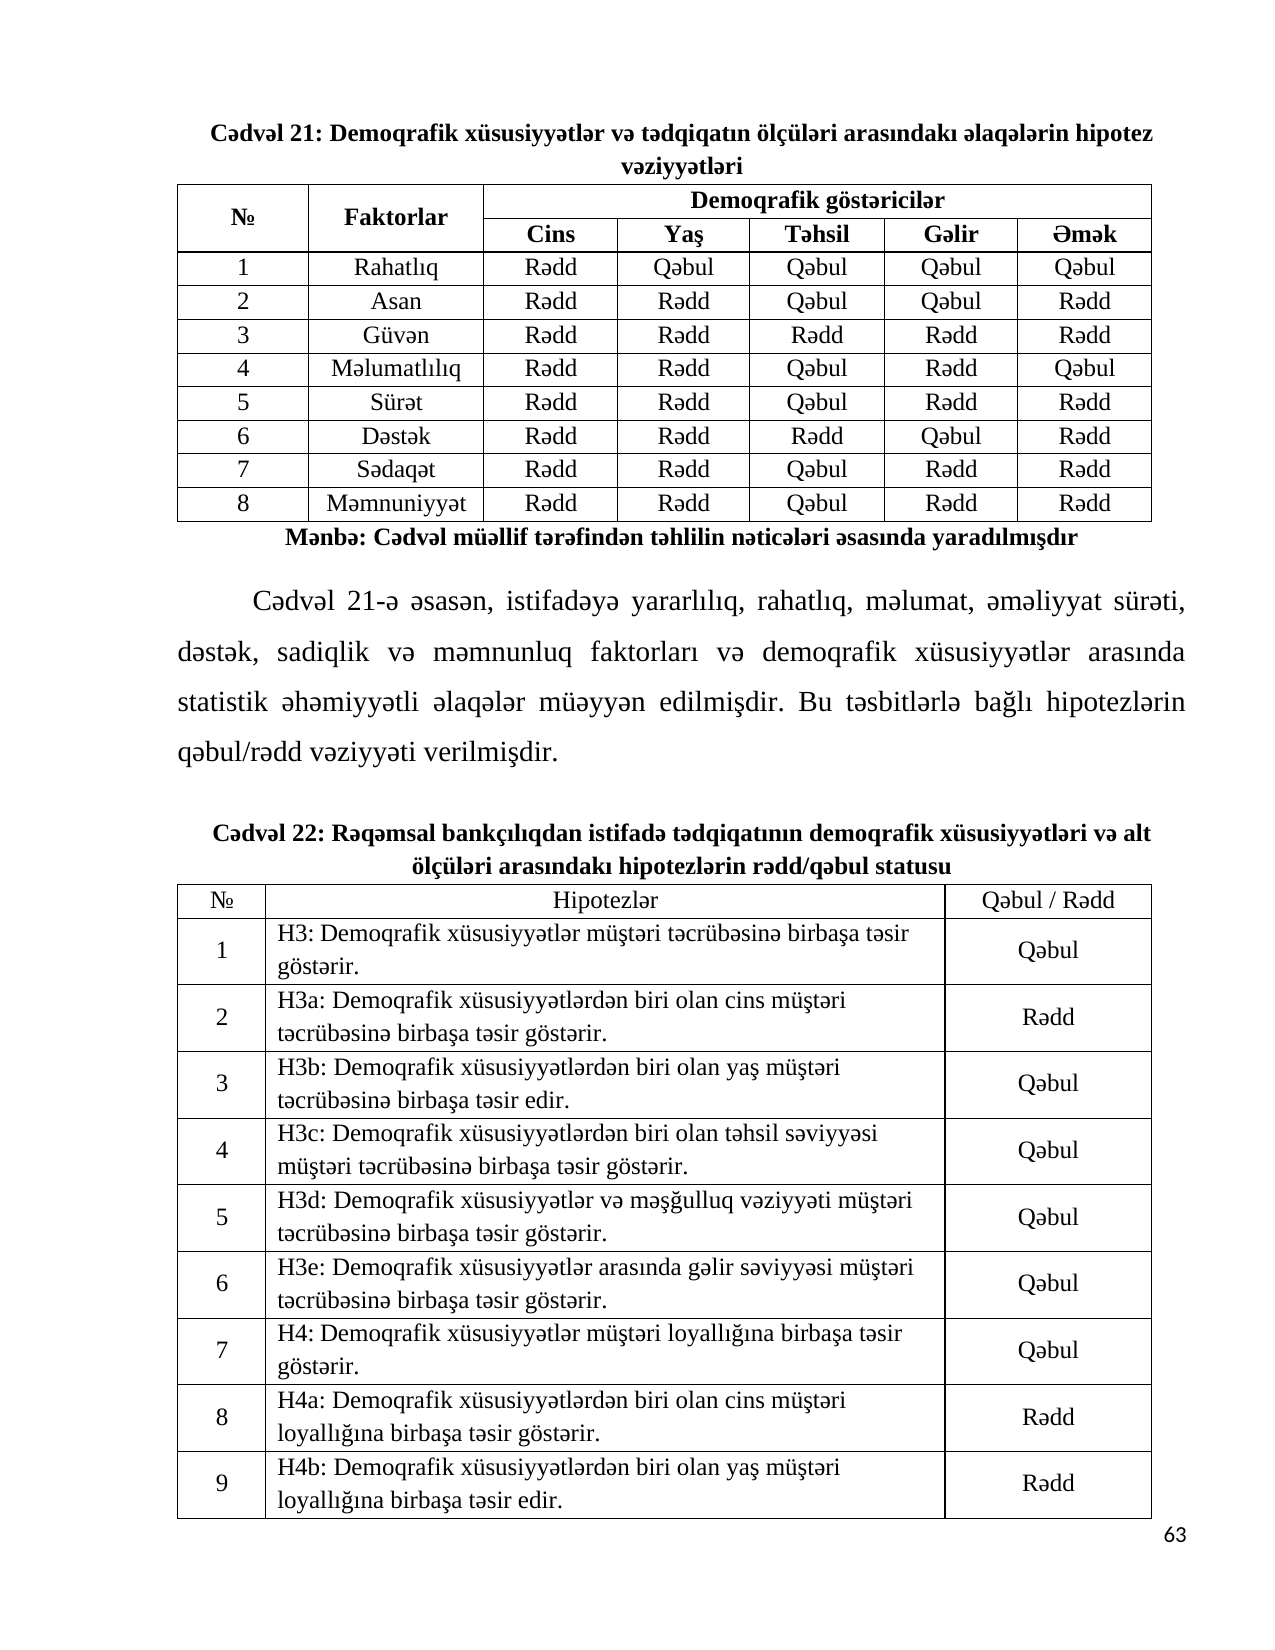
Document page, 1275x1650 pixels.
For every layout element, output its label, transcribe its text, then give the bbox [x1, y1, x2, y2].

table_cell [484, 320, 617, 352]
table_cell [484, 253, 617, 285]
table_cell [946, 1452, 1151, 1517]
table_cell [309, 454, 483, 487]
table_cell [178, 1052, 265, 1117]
text Cədvəl 21-ə əsasən, istifadəyə yararlılıq, rahatlıq, məlumat, əməliyyat sürəti, dəstək, sadiqlik və məmnunluq faktorları və demoqrafik xüsusiyyətlər arasında statistik əhəmiyyətli əlaqələr müəyyən edilmişdir. Bu təsbitlərlə bağlı hipotezlərin qəbul/rədd vəziyyəti verilmişdir. [177, 583, 1186, 768]
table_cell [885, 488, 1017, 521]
text Cədvəl 22: Rəqəmsal bankçılıqdan istifadə tədqiqatının demoqrafik xüsusiyyətləri və alt ölçüləri arasındakı hipotezlərin rədd/qəbul statusu [177, 818, 1186, 879]
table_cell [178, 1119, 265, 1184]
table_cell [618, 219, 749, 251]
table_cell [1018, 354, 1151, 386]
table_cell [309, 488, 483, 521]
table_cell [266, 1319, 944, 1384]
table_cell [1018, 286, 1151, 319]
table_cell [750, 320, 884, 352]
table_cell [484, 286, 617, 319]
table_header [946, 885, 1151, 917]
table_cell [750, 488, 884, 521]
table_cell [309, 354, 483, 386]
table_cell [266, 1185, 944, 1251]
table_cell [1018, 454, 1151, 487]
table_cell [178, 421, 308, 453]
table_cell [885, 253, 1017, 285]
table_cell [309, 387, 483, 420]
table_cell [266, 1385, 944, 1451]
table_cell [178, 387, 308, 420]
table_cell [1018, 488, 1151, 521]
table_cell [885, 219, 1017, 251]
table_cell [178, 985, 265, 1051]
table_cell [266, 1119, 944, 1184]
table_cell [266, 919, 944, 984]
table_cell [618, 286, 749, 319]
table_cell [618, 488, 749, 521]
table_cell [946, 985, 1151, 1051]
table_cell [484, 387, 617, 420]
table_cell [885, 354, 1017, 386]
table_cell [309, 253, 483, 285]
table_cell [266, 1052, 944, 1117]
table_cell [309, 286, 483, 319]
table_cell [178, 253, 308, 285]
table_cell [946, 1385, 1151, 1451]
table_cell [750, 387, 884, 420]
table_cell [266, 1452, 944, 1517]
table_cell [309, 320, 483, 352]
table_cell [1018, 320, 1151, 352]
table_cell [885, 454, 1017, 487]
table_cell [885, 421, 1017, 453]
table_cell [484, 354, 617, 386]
text Mənbə: Cədvəl müəllif tərəfindən təhlilin nəticələri əsasında yaradılmışdır [177, 522, 1186, 550]
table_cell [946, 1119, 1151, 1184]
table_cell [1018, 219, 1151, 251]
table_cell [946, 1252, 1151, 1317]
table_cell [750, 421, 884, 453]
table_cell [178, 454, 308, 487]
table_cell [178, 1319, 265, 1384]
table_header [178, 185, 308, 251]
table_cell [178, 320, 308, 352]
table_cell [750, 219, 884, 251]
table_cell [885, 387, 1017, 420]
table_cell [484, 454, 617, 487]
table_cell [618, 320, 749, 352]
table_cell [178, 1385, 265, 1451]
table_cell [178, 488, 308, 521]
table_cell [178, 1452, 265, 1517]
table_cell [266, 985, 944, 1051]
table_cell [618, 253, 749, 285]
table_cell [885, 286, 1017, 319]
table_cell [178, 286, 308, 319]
text Cədvəl 21: Demoqrafik xüsusiyyətlər və tədqiqatın ölçüləri arasındakı əlaqələrin hipotez vəziyyətləri [177, 118, 1186, 180]
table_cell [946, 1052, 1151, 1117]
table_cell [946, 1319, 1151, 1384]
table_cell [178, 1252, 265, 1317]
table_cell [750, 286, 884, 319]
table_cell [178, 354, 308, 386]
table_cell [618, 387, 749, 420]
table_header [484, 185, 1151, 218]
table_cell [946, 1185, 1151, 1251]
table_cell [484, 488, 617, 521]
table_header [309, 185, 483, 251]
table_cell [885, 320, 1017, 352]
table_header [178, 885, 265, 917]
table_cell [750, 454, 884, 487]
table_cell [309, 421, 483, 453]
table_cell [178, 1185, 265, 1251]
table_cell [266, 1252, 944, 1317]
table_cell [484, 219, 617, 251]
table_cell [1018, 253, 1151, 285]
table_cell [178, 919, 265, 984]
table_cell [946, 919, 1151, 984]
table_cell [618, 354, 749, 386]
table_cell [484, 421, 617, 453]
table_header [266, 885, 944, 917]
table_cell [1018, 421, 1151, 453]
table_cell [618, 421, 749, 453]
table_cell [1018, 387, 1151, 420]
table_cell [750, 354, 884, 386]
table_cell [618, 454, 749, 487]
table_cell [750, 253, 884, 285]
